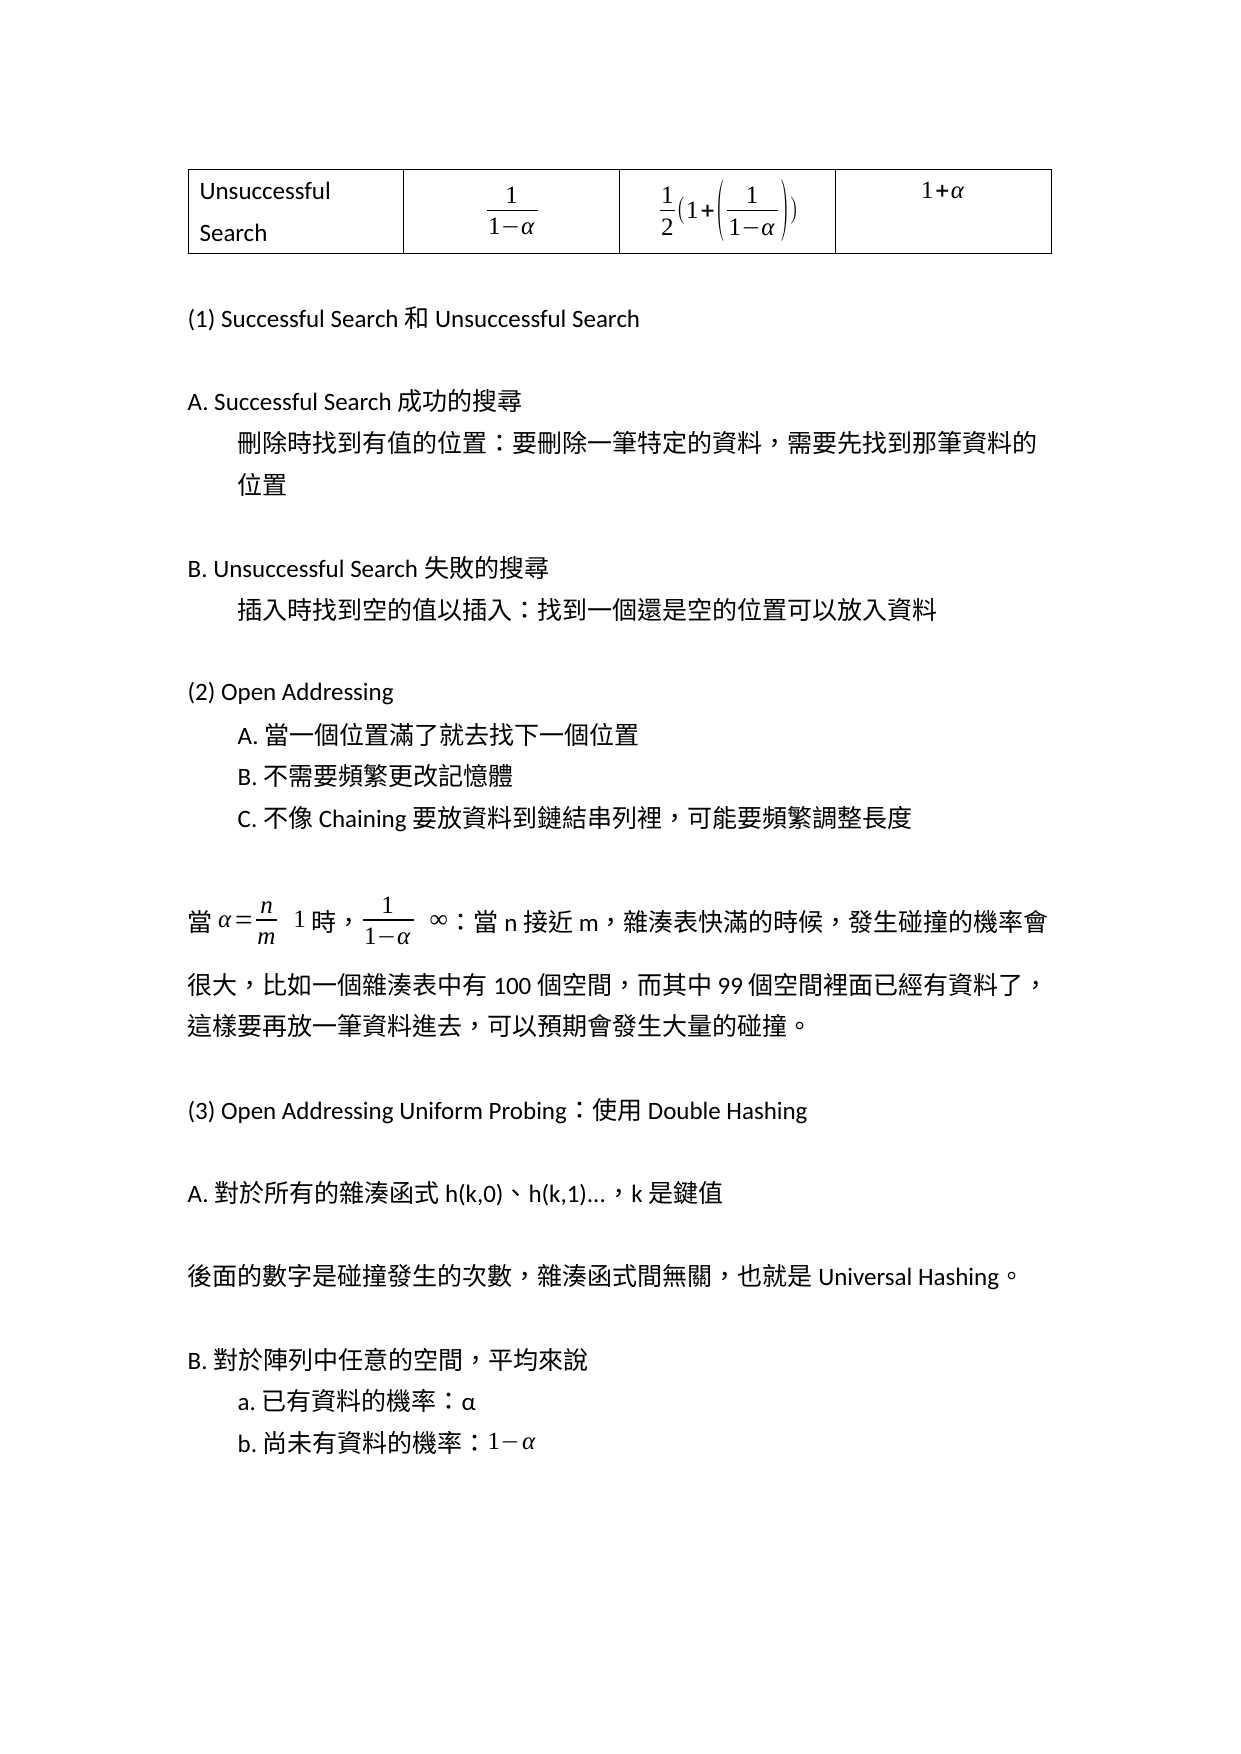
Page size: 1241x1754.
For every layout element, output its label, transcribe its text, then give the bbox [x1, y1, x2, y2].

text b. 尚未有資料的機率： [187, 1421, 1053, 1462]
text (1) Successful Search 和 Unsuccessful Search [187, 296, 1053, 337]
text 位置 [187, 462, 1053, 504]
text (3) Open Addressing Uniform Probing：使用 Double Hashing [187, 1087, 1053, 1129]
text A. 對於所有的雜湊函式 h(k,0)、h(k,1)...，k 是鍵值 [187, 1171, 1053, 1212]
table_cell Unsuccessful Search [189, 170, 403, 253]
text A. 當一個位置滿了就去找下一個位置 [187, 712, 1053, 754]
table_cell [836, 170, 1051, 253]
text 插入時找到空的值以插入：找到一個還是空的位置可以放入資料 [187, 587, 1053, 629]
table_cell [404, 170, 619, 253]
text 刪除時找到有值的位置：要刪除一筆特定的資料，需要先找到那筆資料的 [187, 421, 1053, 462]
text A. Successful Search 成功的搜尋 [187, 379, 1053, 421]
text B. 對於陣列中任意的空間，平均來說 [187, 1337, 1053, 1379]
table_cell [620, 170, 835, 253]
text B. Unsuccessful Search 失敗的搜尋 [187, 546, 1053, 587]
text (2) Open Addressing [187, 671, 1053, 712]
text C. 不像 Chaining 要放資料到鏈結串列裡，可能要頻繁調整長度 [187, 796, 1053, 837]
text a. 已有資料的機率：α [187, 1379, 1053, 1421]
text 後面的數字是碰撞發生的次數，雜湊函式間無關，也就是 Universal Hashing。 [187, 1254, 1053, 1296]
text B. 不需要頻繁更改記憶體 [187, 754, 1053, 796]
text 當 時，：當 n 接近 m，雜湊表快滿的時候，發生碰撞的機率會很大，比如一個雜湊表中有 100 個空間，而其中 99 個空間裡面已經有資料了，這樣要再放一筆資料進去，可以預期會發生大量的碰撞。 [187, 879, 1053, 1046]
